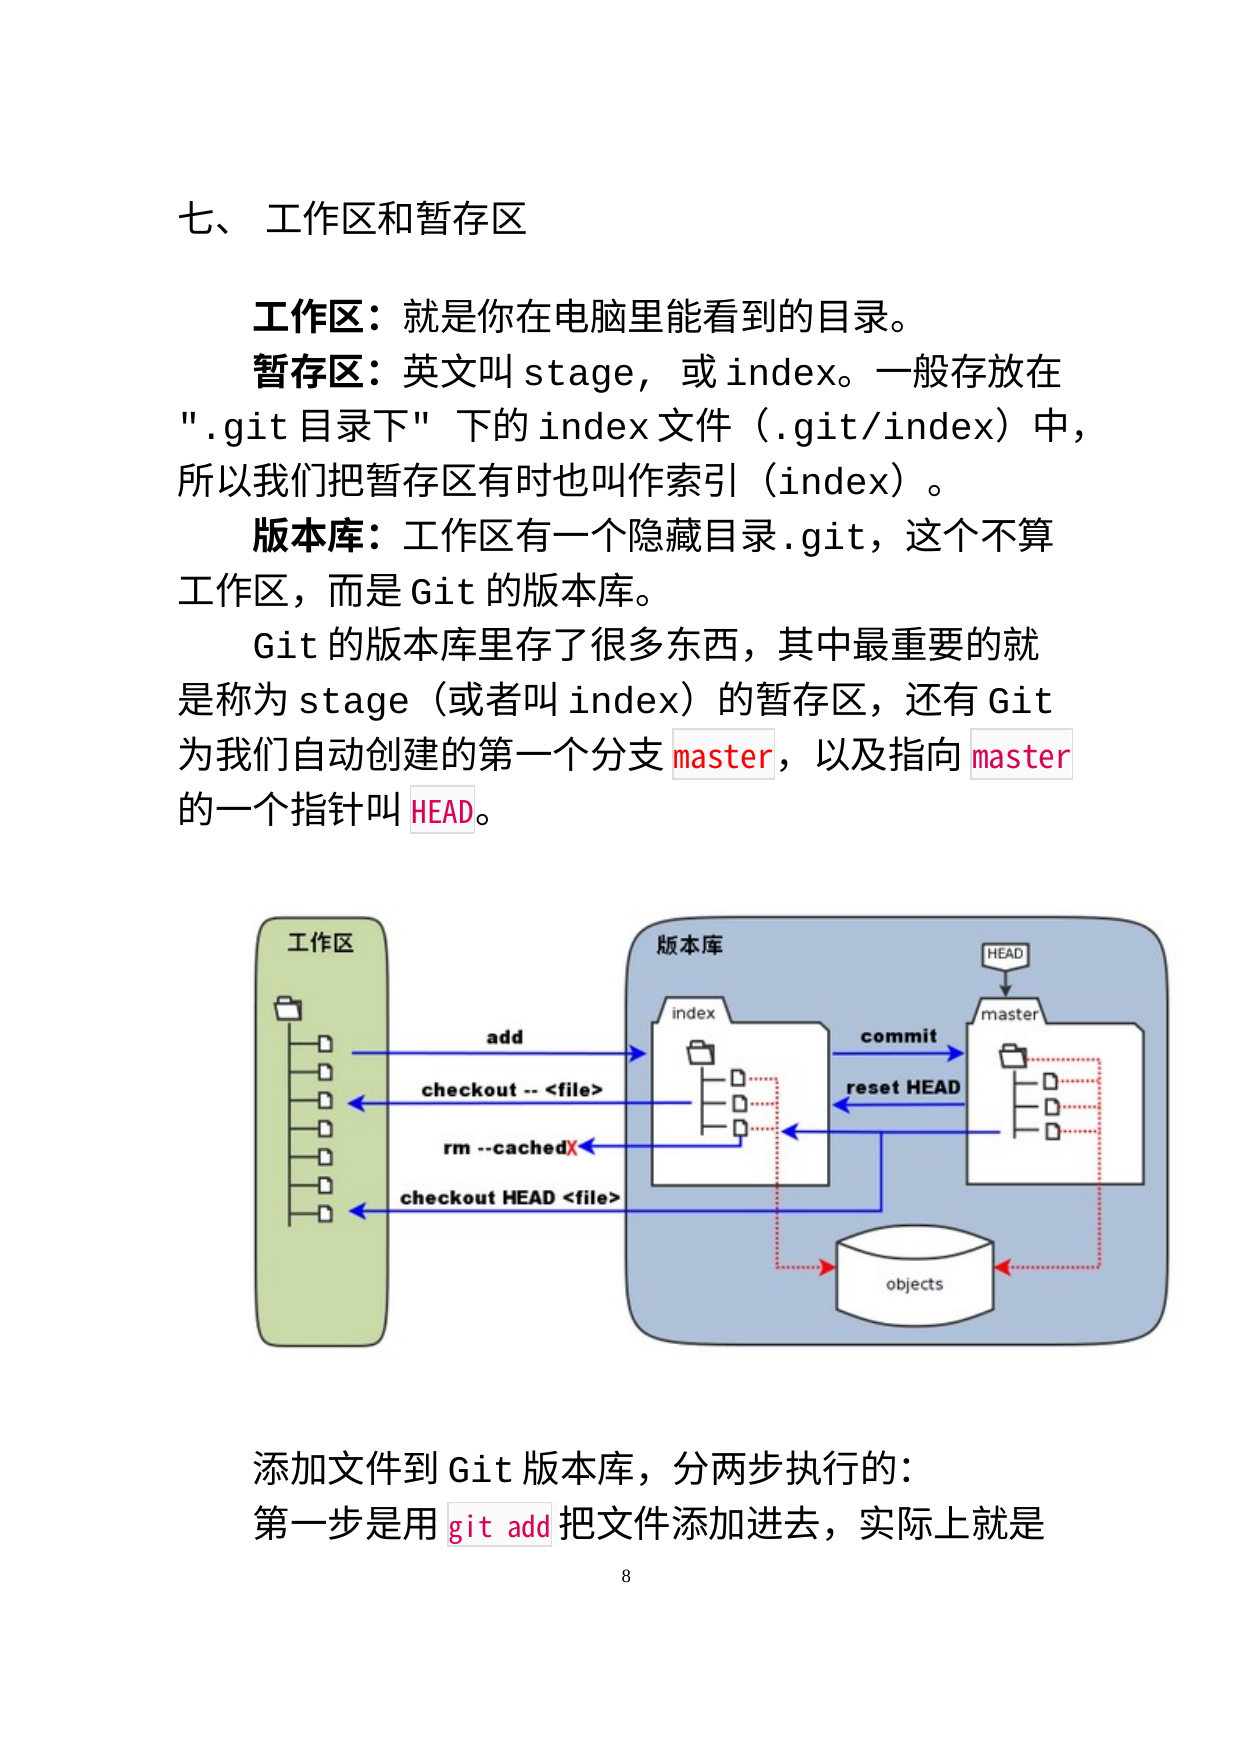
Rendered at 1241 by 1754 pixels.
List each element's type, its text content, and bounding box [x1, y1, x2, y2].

subtitle 工作区和暂存区 [177, 189, 1075, 243]
text 工作区：就是你在电脑里能看到的目录。 [177, 287, 1075, 341]
text 添加文件到Git版本库，分两步执行的： [177, 1439, 1075, 1493]
picture [177, 857, 1241, 1416]
text Git的版本库里存了很多东西，其中最重要的就是称为stage（或者叫index）的暂存区，还有Git为我们自动创建的第一个分支master，以及指向master的一个指针叫HEAD。 [177, 615, 1075, 834]
text 版本库：工作区有一个隐藏目录.git，这个不算工作区，而是Git的版本库。 [177, 506, 1075, 615]
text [177, 1493, 1075, 1548]
text 暂存区：英文叫stage, 或index。一般存放在 ".git目录下" 下的index文件（.git/index）中，所以我们把暂存区有时也叫作索引（index）。 [177, 341, 1075, 506]
